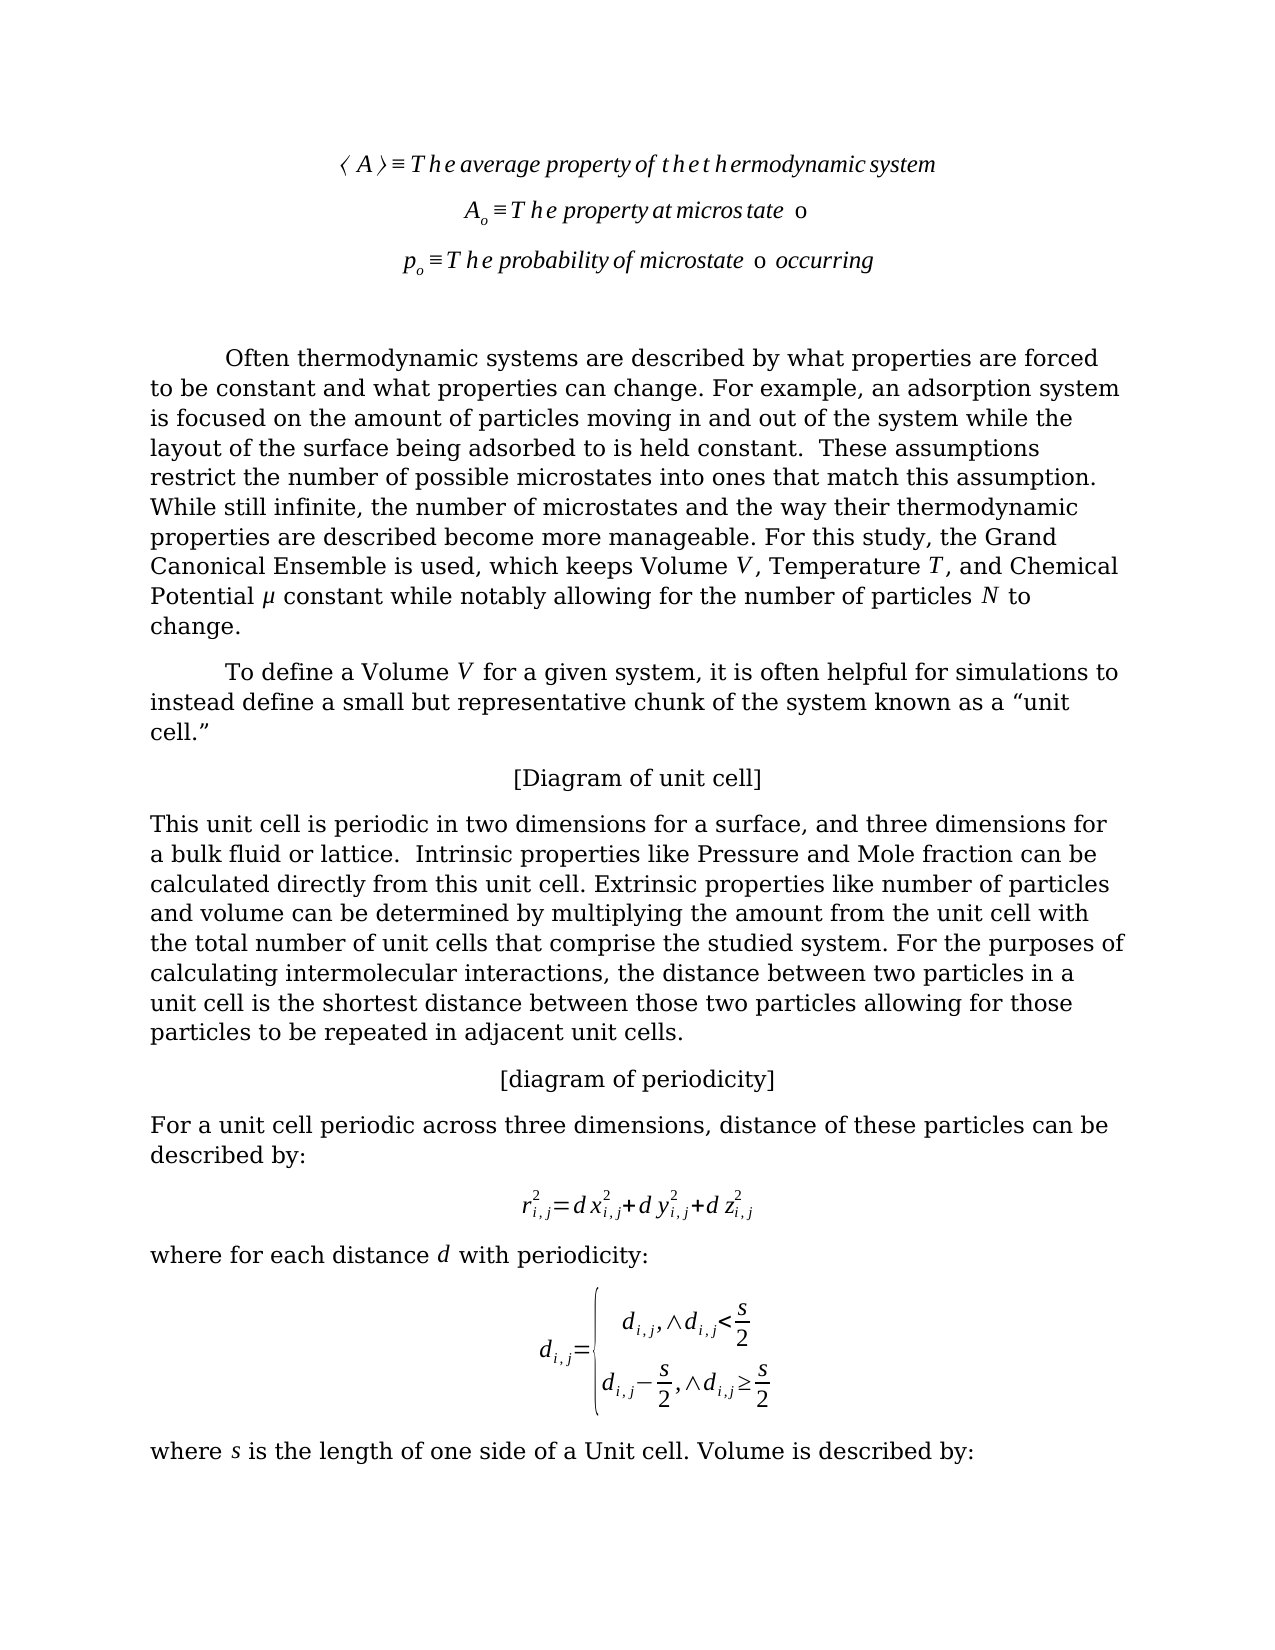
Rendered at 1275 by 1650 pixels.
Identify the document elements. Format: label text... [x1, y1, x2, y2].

text For a unit cell periodic across three dimensions, distance of these particles can be described by: [150, 1111, 1125, 1168]
text where is the length of one side of a Unit cell. Volume is described by: [150, 1437, 1125, 1464]
text Often thermodynamic systems are described by what properties are forced to be constant and what properties can change. For example, an adsorption system is focused on the amount of particles moving in and out of the system while the layout of the surface being adsorbed to is held constant. These assumptions restrict the number of possible microstates into ones that match this assumption. While still infinite, the number of microstates and the way their thermodynamic properties are described become more manageable. For this study, the Grand Canonical Ensemble is used, which keeps Volume , Temperature , and Chemical Potential constant while notably allowing for the number of particles to change. [150, 344, 1125, 639]
text [Diagram of unit cell] [150, 764, 1125, 791]
text where for each distance with periodicity: [150, 1240, 1125, 1268]
text To define a Volume for a given system, it is often helpful for simulations to instead define a small but representative chunk of the system known as a “unit cell.” [150, 658, 1125, 745]
text This unit cell is periodic in two dimensions for a surface, and three dimensions for a bulk fluid or lattice. Intrinsic properties like Pressure and Mole fraction can be calculated directly from this unit cell. Extrinsic properties like number of particles and volume can be determined by multiplying the amount from the unit cell with the total number of unit cells that comprise the studied system. For the purposes of calculating intermolecular interactions, the distance between two particles in a unit cell is the shortest distance between those two particles allowing for those particles to be repeated in adjacent unit cells. [150, 810, 1125, 1045]
text [diagram of periodicity] [150, 1064, 1125, 1092]
